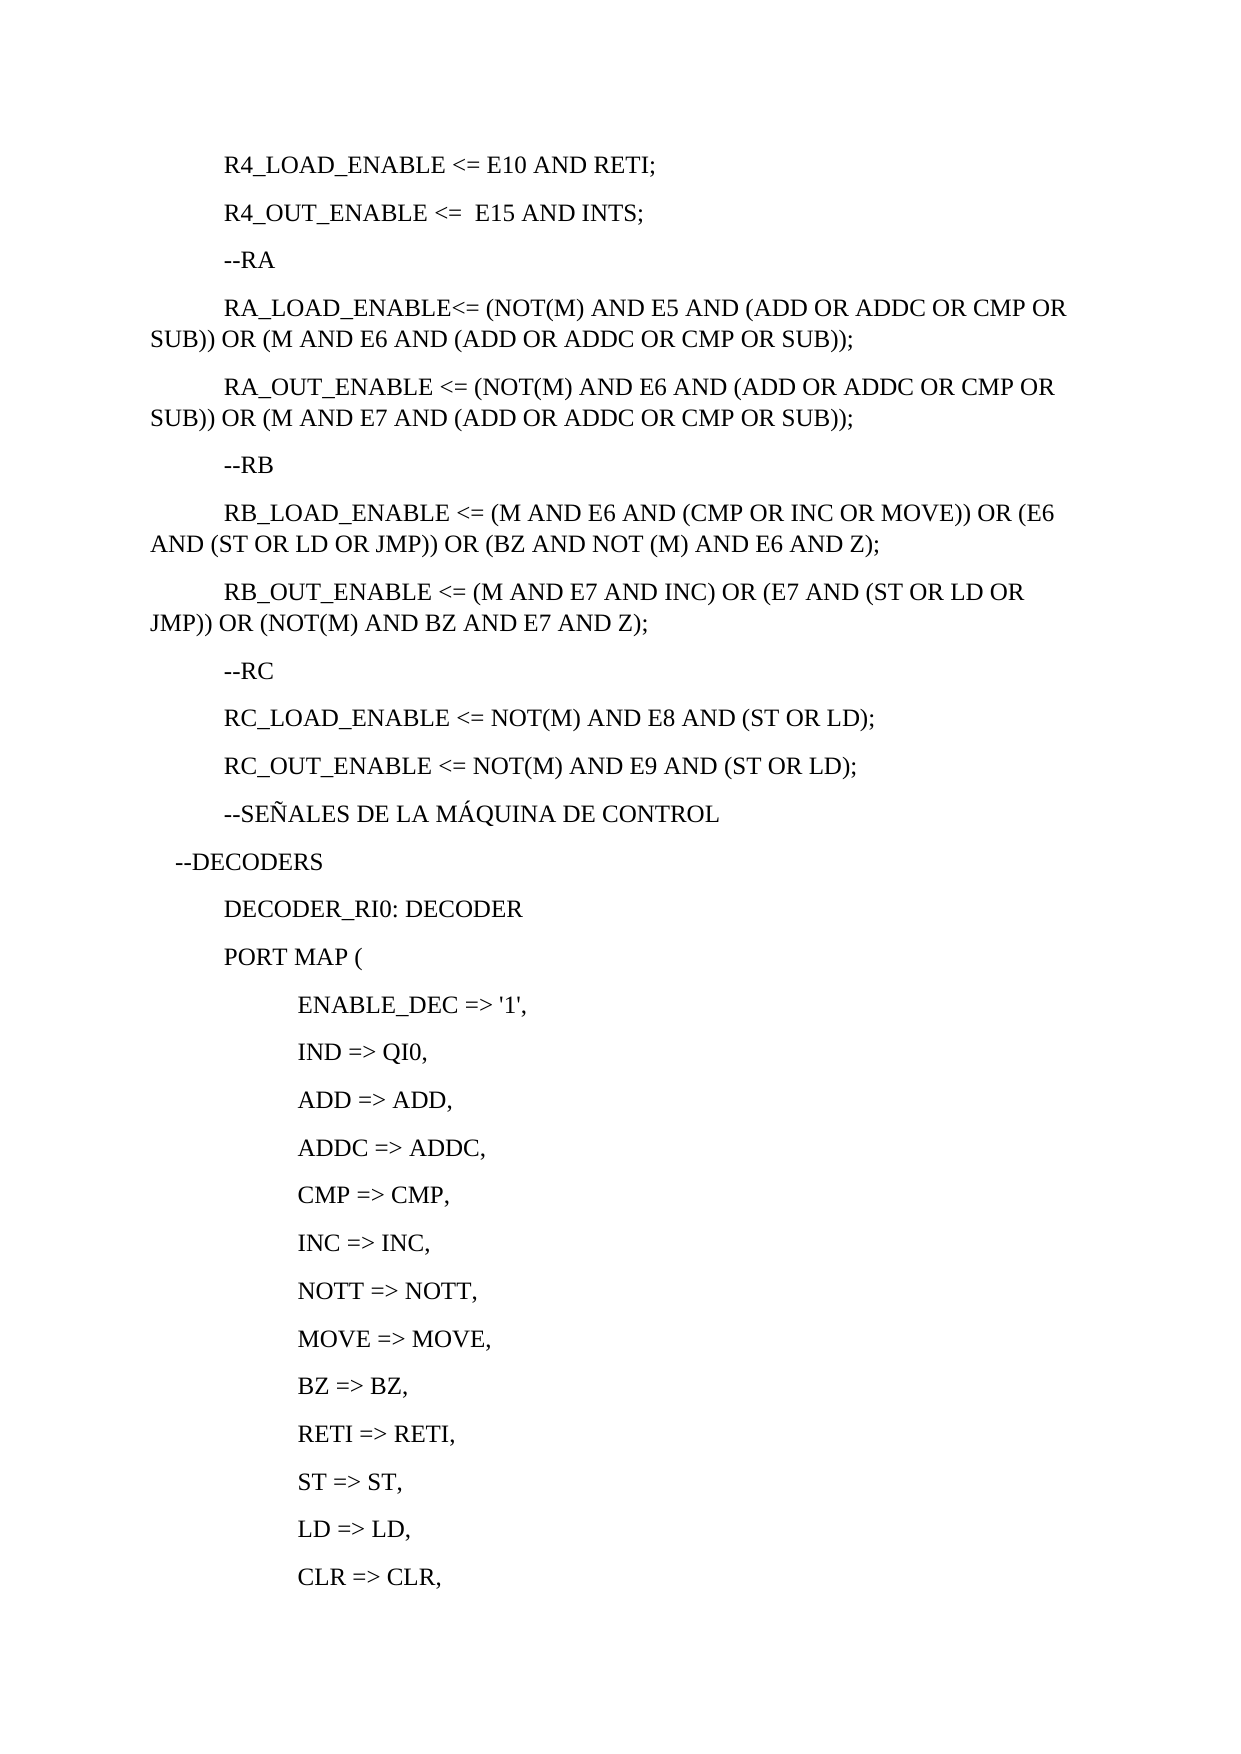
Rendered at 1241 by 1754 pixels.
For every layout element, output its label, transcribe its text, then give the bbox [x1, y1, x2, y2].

text --RA [150, 245, 1090, 274]
text BZ => BZ, [150, 1371, 1090, 1400]
text RB_LOAD_ENABLE <= (M AND E6 AND (CMP OR INC OR MOVE)) OR (E6 AND (ST OR LD OR JMP)) OR (BZ AND NOT (M) AND E6 AND Z); [150, 498, 1090, 558]
text CMP => CMP, [150, 1181, 1090, 1209]
text ENABLE_DEC => '1', [150, 990, 1090, 1018]
text --RC [150, 656, 1090, 684]
text NOTT => NOTT, [150, 1276, 1090, 1305]
text RB_OUT_ENABLE <= (M AND E7 AND INC) OR (E7 AND (ST OR LD OR JMP)) OR (NOT(M) AND BZ AND E7 AND Z); [150, 577, 1090, 637]
text IND => QI0, [150, 1037, 1090, 1066]
text ADD => ADD, [150, 1085, 1090, 1114]
text RC_LOAD_ENABLE <= NOT(M) AND E8 AND (ST OR LD); [150, 703, 1090, 732]
text PORT MAP ( [150, 942, 1090, 971]
text ADDC => ADDC, [150, 1133, 1090, 1162]
text DECODER_RI0: DECODER [150, 894, 1090, 923]
text LD => LD, [150, 1514, 1090, 1543]
text MOVE => MOVE, [150, 1324, 1090, 1352]
text RA_OUT_ENABLE <= (NOT(M) AND E6 AND (ADD OR ADDC OR CMP OR SUB)) OR (M AND E7 AND (ADD OR ADDC OR CMP OR SUB)); [150, 372, 1090, 432]
text CLR => CLR, [150, 1562, 1090, 1591]
text --SEÑALES DE LA MÁQUINA DE CONTROL [150, 799, 1090, 828]
text RETI => RETI, [150, 1419, 1090, 1448]
text --RB [150, 451, 1090, 479]
text ST => ST, [150, 1467, 1090, 1496]
text RA_LOAD_ENABLE<= (NOT(M) AND E5 AND (ADD OR ADDC OR CMP OR SUB)) OR (M AND E6 AND (ADD OR ADDC OR CMP OR SUB)); [150, 293, 1090, 353]
text --DECODERS [150, 847, 1090, 875]
text R4_OUT_ENABLE <= E15 AND INTS; [150, 198, 1090, 226]
text INC => INC, [150, 1228, 1090, 1257]
text RC_OUT_ENABLE <= NOT(M) AND E9 AND (ST OR LD); [150, 751, 1090, 780]
text R4_LOAD_ENABLE <= E10 AND RETI; [150, 150, 1090, 179]
